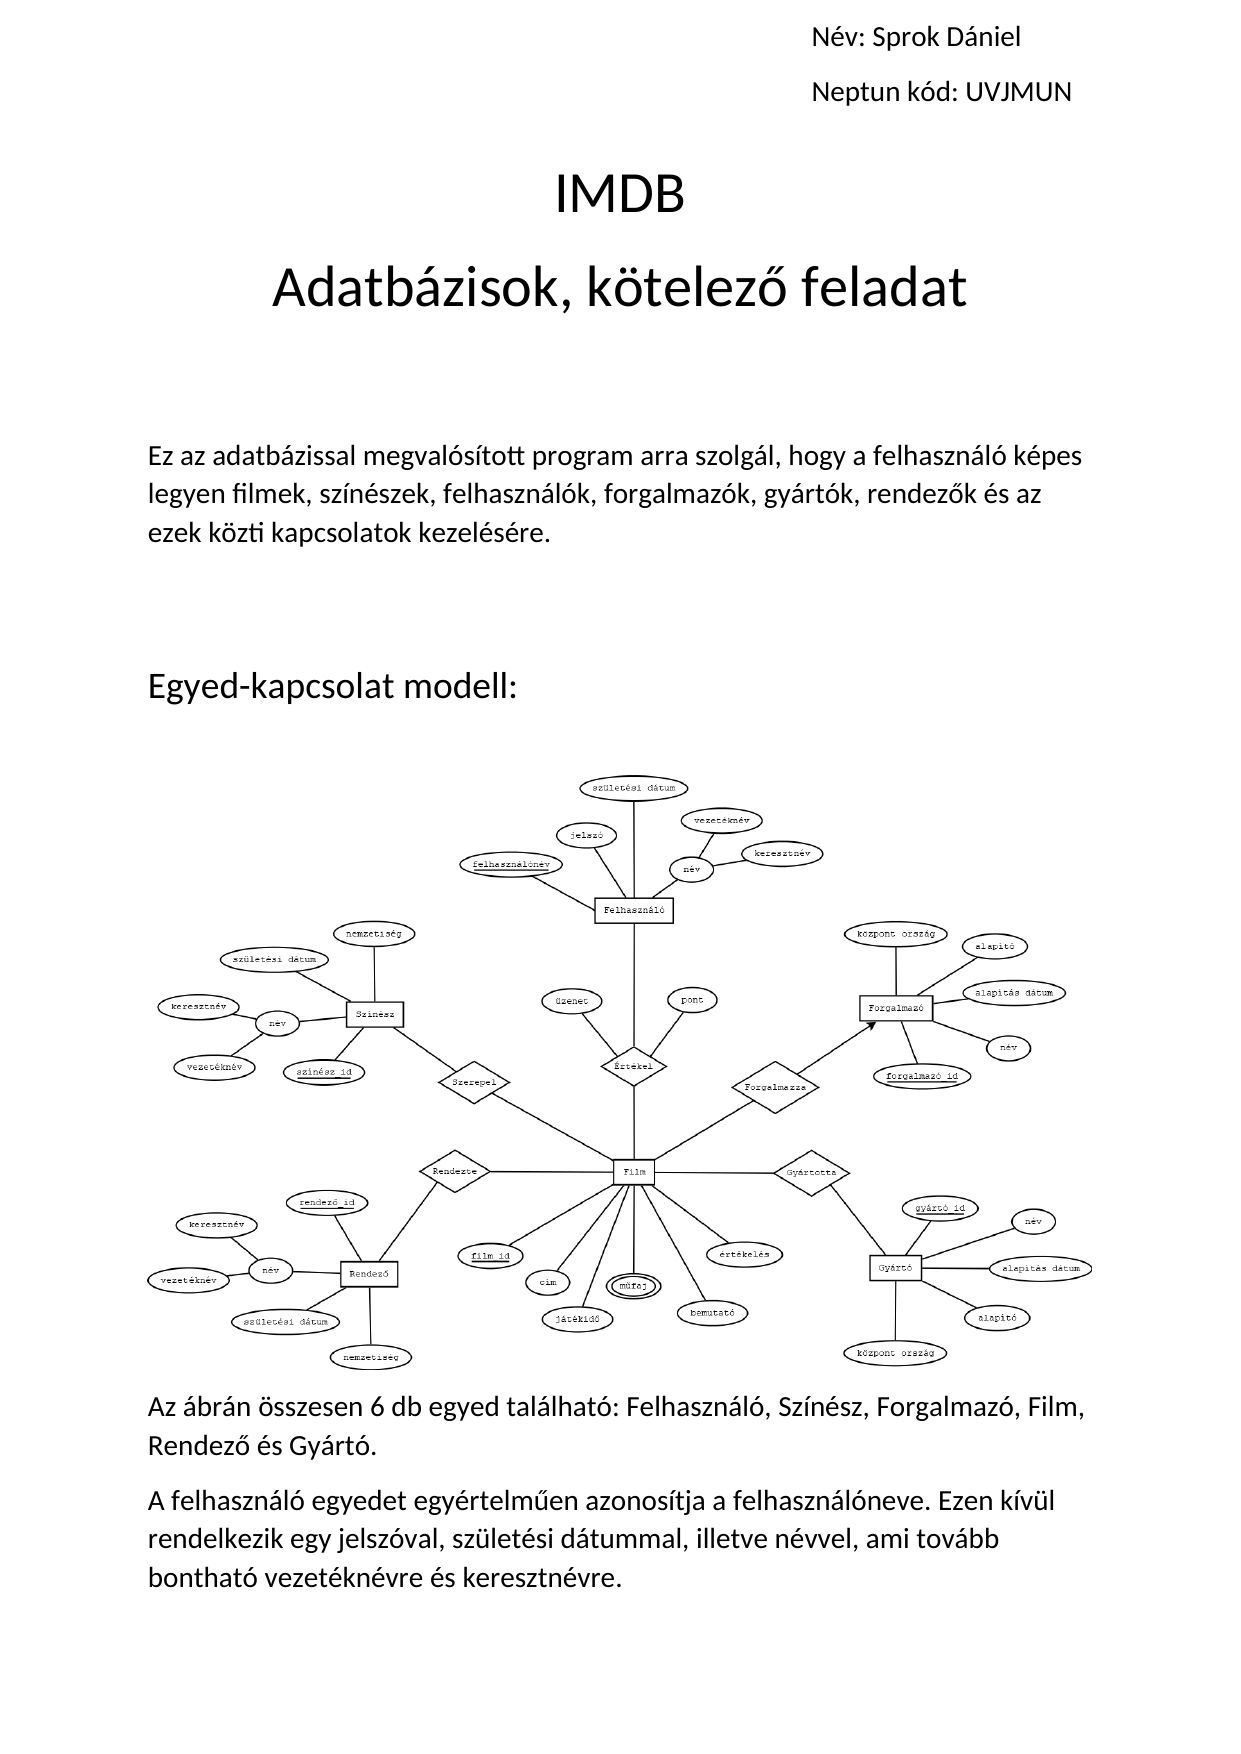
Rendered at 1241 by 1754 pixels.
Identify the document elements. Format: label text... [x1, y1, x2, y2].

text IMDB [148, 156, 1093, 227]
text Egyed-kapcsolat modell: [148, 662, 1093, 708]
text Az ábrán összesen 6 db egyed található: Felhasználó, Színész, Forgalmazó, Film, Rendező és Gyártó. [148, 1388, 1093, 1462]
text Ez az adatbázissal megvalósított program arra szolgál, hogy a felhasználó képes legyen filmek, színészek, felhasználók, forgalmazók, gyártók, rendezők és az ezek közti kapcsolatok kezelésére. [148, 437, 1093, 549]
text Adatbázisok, kötelező feladat [148, 249, 1093, 321]
text A felhasználó egyedet egyértelműen azonosítja a felhasználóneve. Ezen kívül rendelkezik egy jelszóval, születési dátummal, illetve névvel, ami tovább bontható vezetéknévre és keresztnévre. [148, 1482, 1093, 1594]
picture [147, 775, 1092, 1370]
